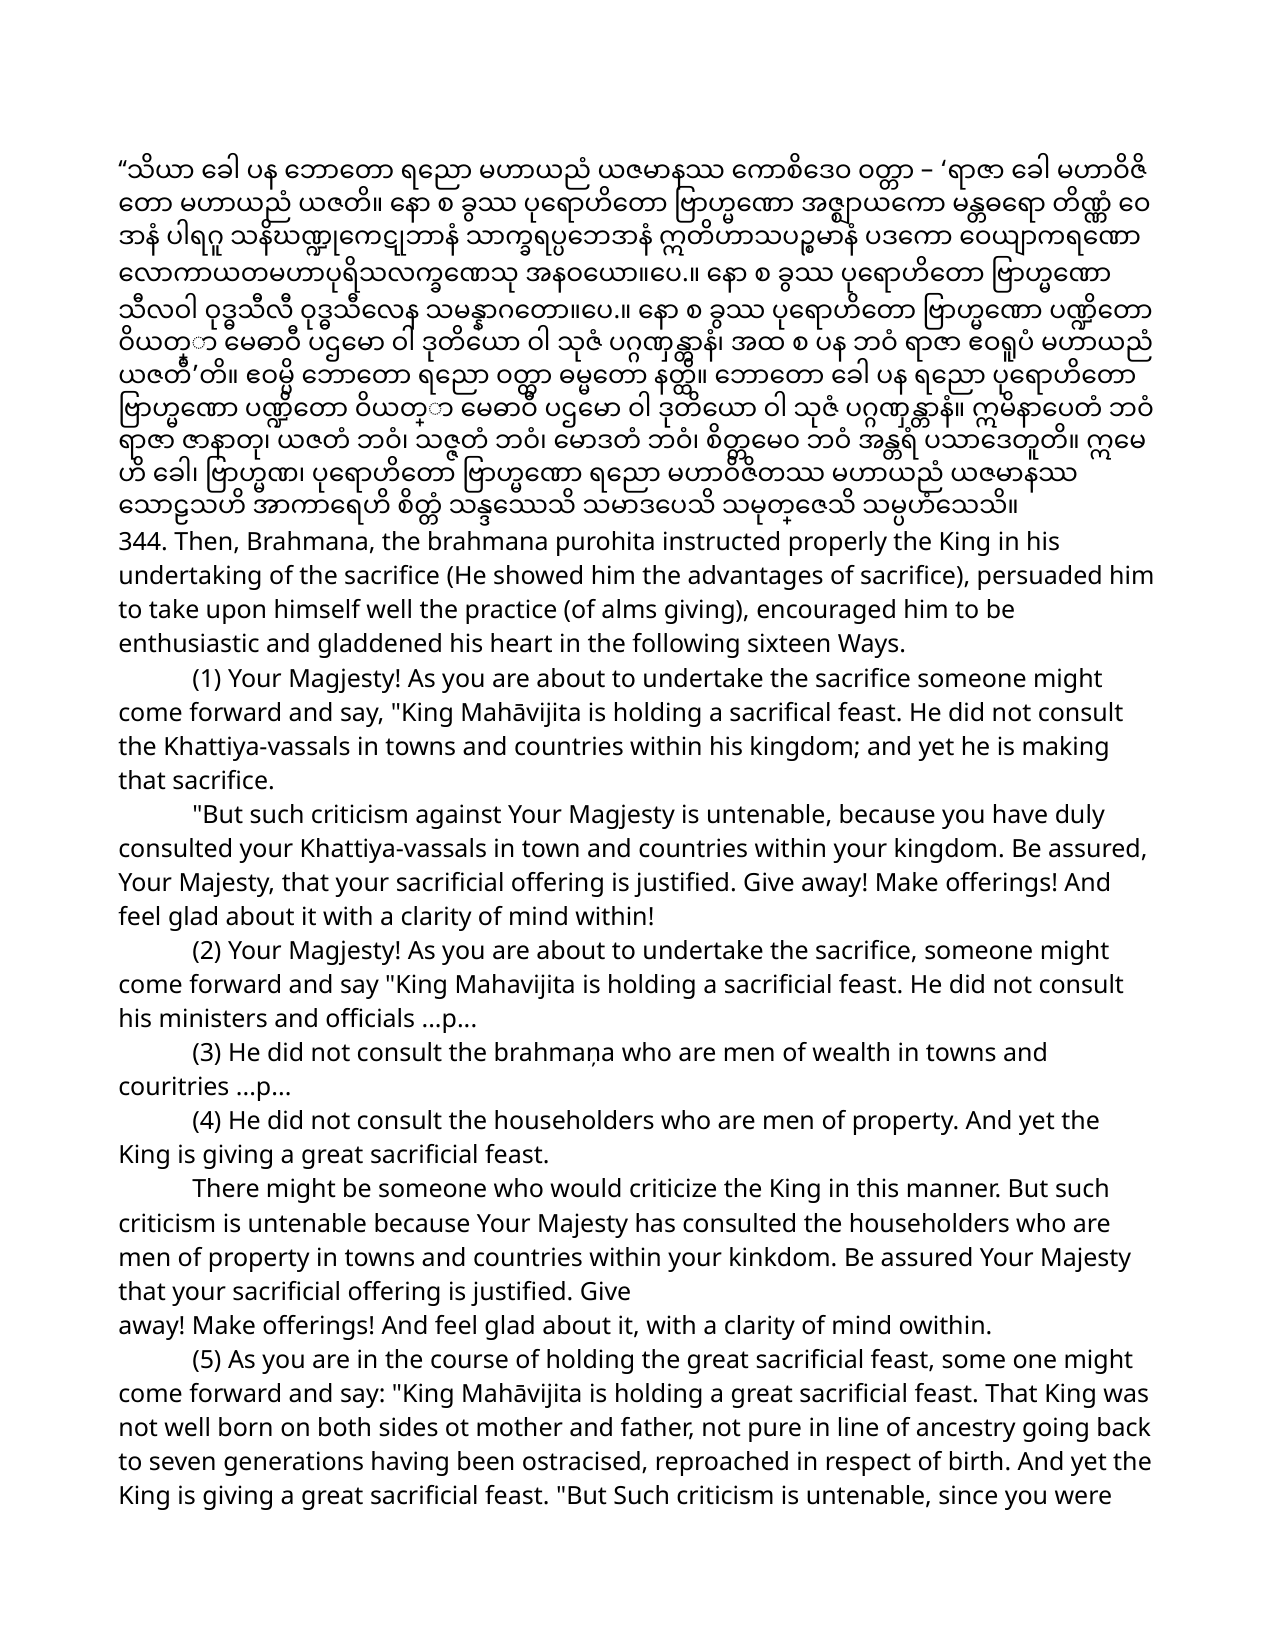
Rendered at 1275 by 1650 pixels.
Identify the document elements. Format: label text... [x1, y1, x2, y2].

text away! Make offerings! And feel glad about it, with a clarity of mind owithin. [118, 1307, 1157, 1341]
text (3) He did not consult the brahmaņa who are men of wealth in towns and couritries ...p... [118, 1035, 1157, 1103]
text 344. Then, Brahmana, the brahmana purohita instructed properly the King in his undertaking of the sacrifice (He showed him the advantages of sacrifice), persuaded him to take upon himself well the practice (of alms giving), encouraged him to be enthusiastic and gladdened his heart in the following sixteen Ways. [118, 524, 1157, 660]
text (4) He did not consult the householders who are men of property. And yet the King is giving a great sacrificial feast. [118, 1103, 1157, 1171]
text "But such criticism against Your Magjesty is untenable, because you have duly consulted your Khattiya-vassals in town and countries within your kingdom. Be assured, Your Majesty, that your sacrificial offering is justified. Give away! Make offerings! And feel glad about it with a clarity of mind within! [118, 796, 1157, 933]
text (2) Your Magjesty! As you are about to undertake the sacrifice, someone might come forward and say "King Mahavijita is holding a sacrificial feast. He did not consult his ministers and officials ...p... [118, 933, 1157, 1035]
text ‘‘သိယာ ခေါ ပန ဘောတော ရညော မဟာယညံ ယဇမာနဿ ကောစိဒေဝ ဝတ္တာ – ‘ရာဇာ ခေါ မဟာဝိဇိတော မဟာယညံ ယဇတိ။ နော စ ခွဿ ပုရောဟိတော ဗြာဟ္မဏော အဇ္ဈာယကော မန္တဓရော တိဏ္ဏံ ဝေဒာနံ ပါရဂူ သနိဃဏ္ဍုကေဋုဘာနံ သာက္ခရပ္ပဘေဒာနံ ဣတိဟာသပဉ္စမာနံ ပဒကော ဝေယျာကရဏော လောကာယတမဟာပုရိသလက္ခဏေသု အနဝယော။ပေ.။ နော စ ခွဿ ပုရောဟိတော ဗြာဟ္မဏော သီလဝါ ဝုဒ္ဓသီလီ ဝုဒ္ဓသီလေန သမန္နာဂတော။ပေ.။ နော စ ခွဿ ပုရောဟိတော ဗြာဟ္မဏော ပဏ္ဍိတော ဝိယတ္တော မေဓာဝီ ပဌမော ဝါ ဒုတိယော ဝါ သုဇံ ပဂ္ဂဏှန္တာနံ၊ အထ စ ပန ဘဝံ ရာဇာ ဧဝရူပံ မဟာယညံ ယဇတီ’တိ။ ဧဝမ္ပိ ဘောတော ရညော ဝတ္တာ ဓမ္မတော နတ္ထိ။ ဘောတော ခေါ ပန ရညော ပုရောဟိတော ဗြာဟ္မဏော ပဏ္ဍိတော ဝိယတ္တော မေဓာဝီ ပဌမော ဝါ ဒုတိယော ဝါ သုဇံ ပဂ္ဂဏှန္တာနံ။ ဣမိနာပေတံ ဘဝံ ရာဇာ ဇာနာတု၊ ယဇတံ ဘဝံ၊ သဇ္ဇတံ ဘဝံ၊ မောဒတံ ဘဝံ၊ စိတ္တမေဝ ဘဝံ အန္တရံ ပသာဒေတူတိ။ ဣမေဟိ ခေါ၊ ဗြာဟ္မဏ၊ ပုရောဟိတော ဗြာဟ္မဏော ရညော မဟာဝိဇိတဿ မဟာယညံ ယဇမာနဿ သောဠသဟိ အာကာရေဟိ စိတ္တံ သန္ဒဿေသိ သမာဒပေသိ သမုတ္တေဇေသိ သမ္ပဟံသေသိ။ [118, 152, 1157, 524]
text (1) Your Magjesty! As you are about to undertake the sacrifice someone might come forward and say, "King Mahāvijita is holding a sacrifical feast. He did not consult the Khattiya-vassals in towns and countries within his kingdom; and yet he is making that sacrifice. [118, 660, 1157, 796]
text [118, 1341, 1157, 1512]
text There might be someone who would criticize the King in this manner. But such criticism is untenable because Your Majesty has consulted the householders who are men of property in towns and countries within your kinkdom. Be assured Your Majesty that your sacrificial offering is justified. Give [118, 1171, 1157, 1307]
